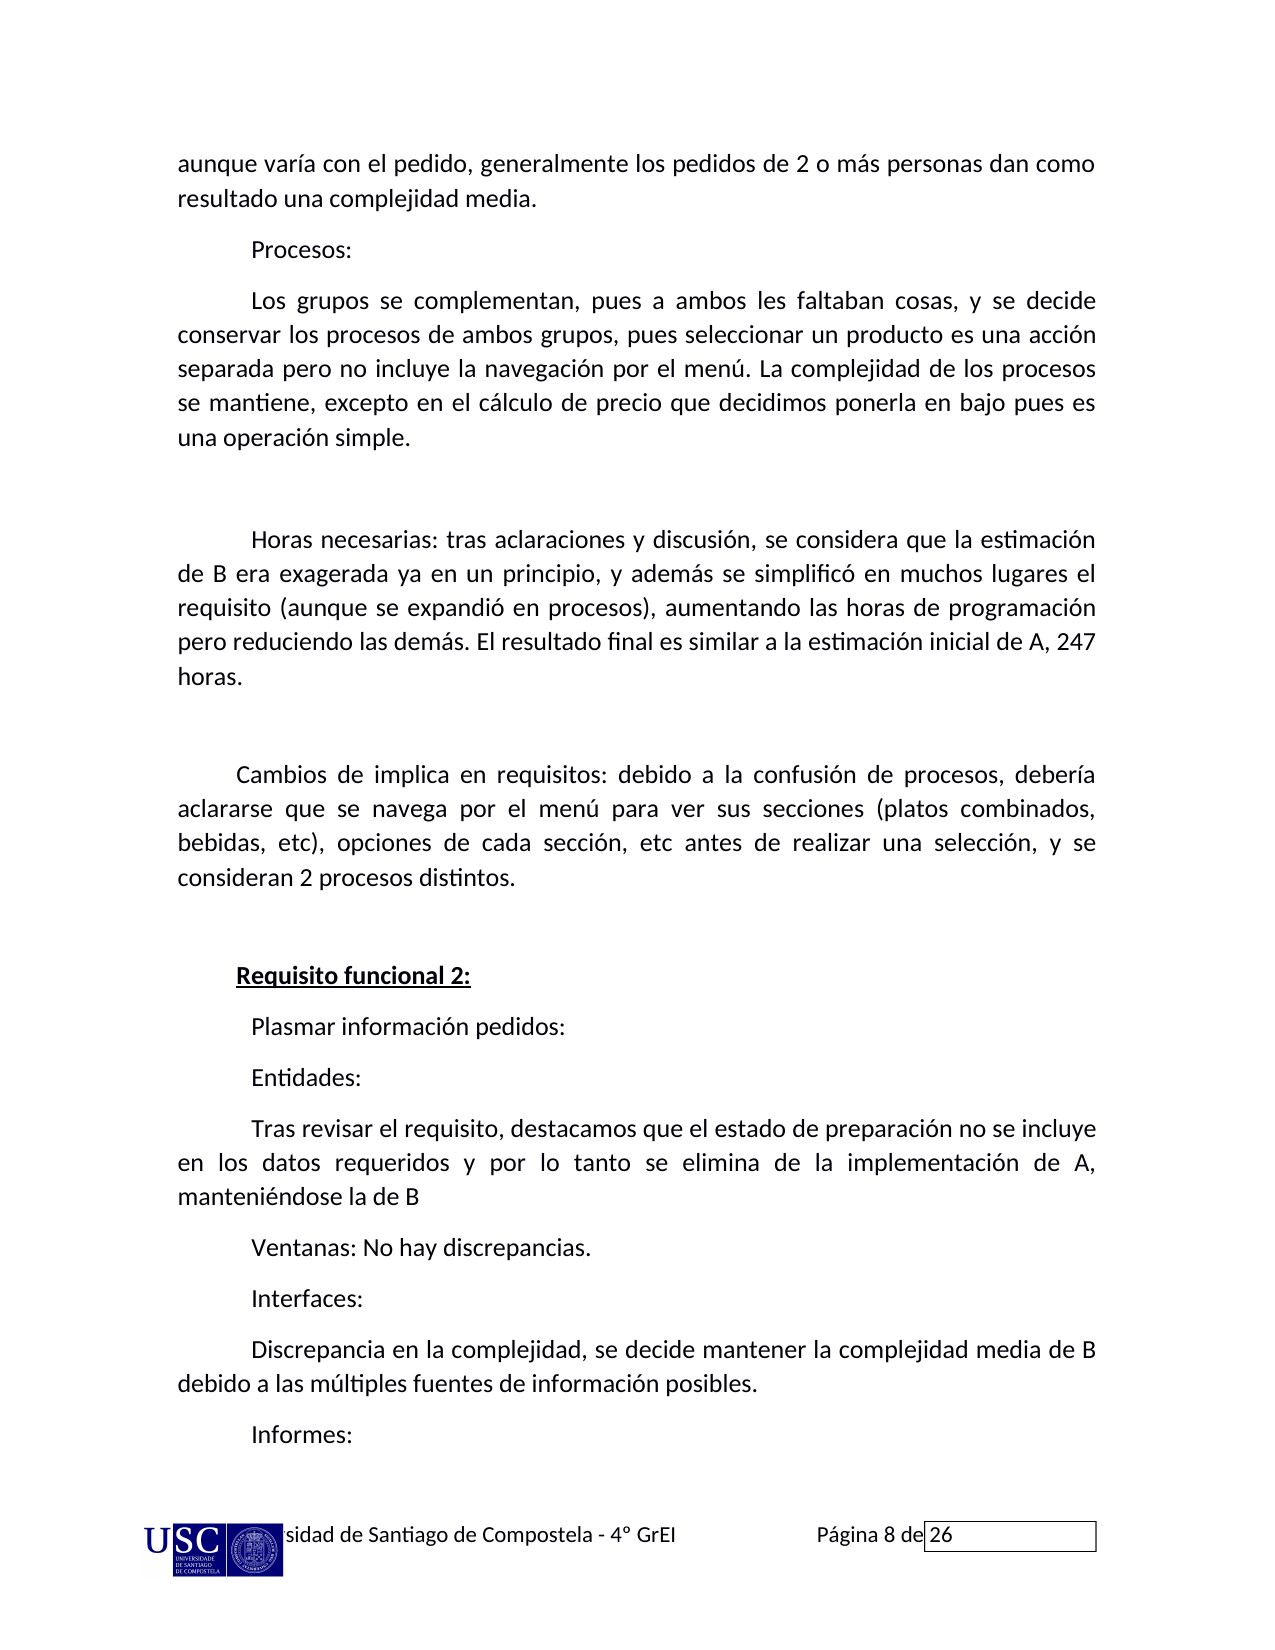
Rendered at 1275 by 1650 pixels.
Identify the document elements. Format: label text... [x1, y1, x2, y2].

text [177, 148, 1098, 214]
text Ventanas: No hay discrepancias. [177, 1231, 1098, 1263]
text Interfaces: [177, 1282, 1098, 1314]
text Tras revisar el requisito, destacamos que el estado de preparación no se incluye en los datos requeridos y por lo tanto se elimina de la implementación de A, manteniéndose la de B [177, 1112, 1098, 1212]
picture [924, 1521, 1098, 1553]
picture [142, 1522, 285, 1578]
text Discrepancia en la complejidad, se decide mantener la complejidad media de B debido a las múltiples fuentes de información posibles. [177, 1333, 1098, 1399]
text Entidades: [177, 1061, 1098, 1092]
text Los grupos se complementan, pues a ambos les faltaban cosas, y se decide conservar los procesos de ambos grupos, pues seleccionar un producto es una acción separada pero no incluye la navegación por el menú. La complejidad de los procesos se mantiene, excepto en el cálculo de precio que decidimos ponerla en bajo pues es una operación simple. [177, 284, 1098, 453]
text Procesos: [177, 233, 1098, 264]
text Cambios de implica en requisitos: debido a la confusión de procesos, debería aclararse que se navega por el menú para ver sus secciones (platos combinados, bebidas, etc), opciones de cada sección, etc antes de realizar una selección, y se consideran 2 procesos distintos. [177, 758, 1098, 892]
text Plasmar información pedidos: [177, 1010, 1098, 1042]
text Horas necesarias: tras aclaraciones y discusión, se considera que la estimación de B era exagerada ya en un principio, y además se simplificó en muchos lugares el requisito (aunque se expandió en procesos), aumentando las horas de programación pero reduciendo las demás. El resultado final es similar a la estimación inicial de A, 247 horas. [177, 523, 1098, 692]
text Informes: [177, 1418, 1098, 1450]
text Requisito funcional 2: [177, 959, 1098, 991]
